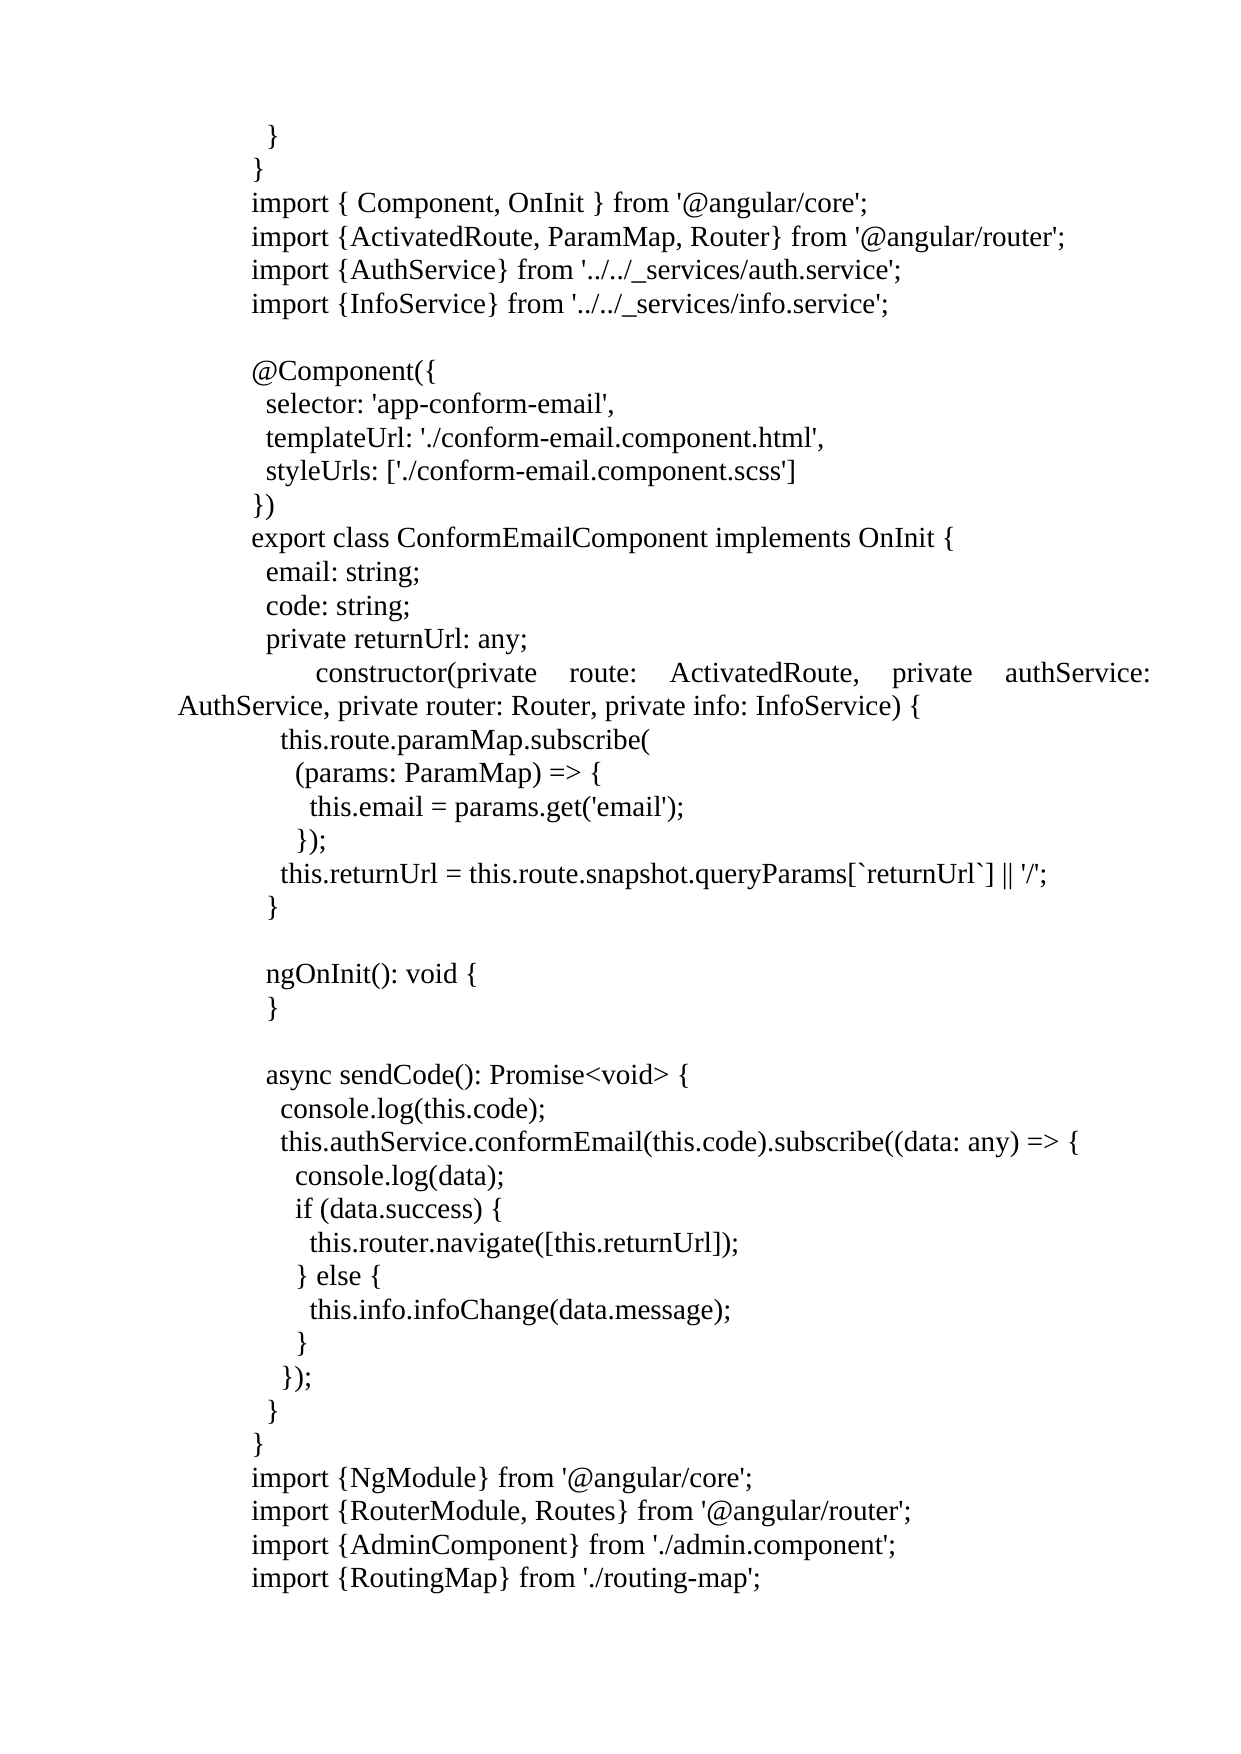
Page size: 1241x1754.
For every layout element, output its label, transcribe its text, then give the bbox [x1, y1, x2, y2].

text (params: ParamMap) => { [177, 755, 1152, 789]
text private returnUrl: any; [177, 621, 1152, 655]
text }) [177, 487, 1152, 521]
text console.log(data); [177, 1158, 1152, 1191]
text ngOnInit(): void { [177, 957, 1152, 990]
text import { Component, OnInit } from '@angular/core'; [177, 185, 1152, 219]
text import {NgModule} from '@angular/core'; [177, 1460, 1152, 1493]
text import {RouterModule, Routes} from '@angular/router'; [177, 1493, 1152, 1527]
text import {ActivatedRoute, ParamMap, Router} from '@angular/router'; [177, 219, 1152, 252]
text styleUrls: ['./conform-email.component.scss'] [177, 453, 1152, 487]
text import {AuthService} from '../../_services/auth.service'; [177, 252, 1152, 286]
text this.route.paramMap.subscribe( [177, 722, 1152, 755]
text } [177, 1326, 1152, 1359]
text import {AdminComponent} from './admin.component'; [177, 1527, 1152, 1560]
text export class ConformEmailComponent implements OnInit { [177, 521, 1152, 554]
text email: string; [177, 554, 1152, 588]
text selector: 'app-conform-email', [177, 386, 1152, 420]
text constructor(private route: ActivatedRoute, private authService: AuthService, private router: Router, private info: InfoService) { [177, 655, 1152, 722]
text } [177, 1426, 1152, 1460]
text console.log(this.code); [177, 1091, 1152, 1124]
text @Component({ [177, 353, 1152, 386]
text import {InfoService} from '../../_services/info.service'; [177, 286, 1152, 319]
text } [177, 990, 1152, 1024]
text this.returnUrl = this.route.snapshot.queryParams[`returnUrl`] || '/'; [177, 856, 1152, 889]
text import {RoutingMap} from './routing-map'; [177, 1560, 1152, 1594]
text } [177, 1393, 1152, 1426]
text }); [177, 1359, 1152, 1393]
text } [177, 889, 1152, 923]
text templateUrl: './conform-email.component.html', [177, 420, 1152, 453]
text } [177, 118, 1152, 152]
text this.info.infoChange(data.message); [177, 1292, 1152, 1326]
text async sendCode(): Promise<void> { [177, 1057, 1152, 1091]
text this.email = params.get('email'); [177, 789, 1152, 822]
text code: string; [177, 588, 1152, 621]
text this.router.navigate([this.returnUrl]); [177, 1225, 1152, 1258]
text } [177, 152, 1152, 185]
text }); [177, 822, 1152, 856]
text } else { [177, 1258, 1152, 1292]
text if (data.success) { [177, 1191, 1152, 1225]
text this.authService.conformEmail(this.code).subscribe((data: any) => { [177, 1124, 1152, 1158]
